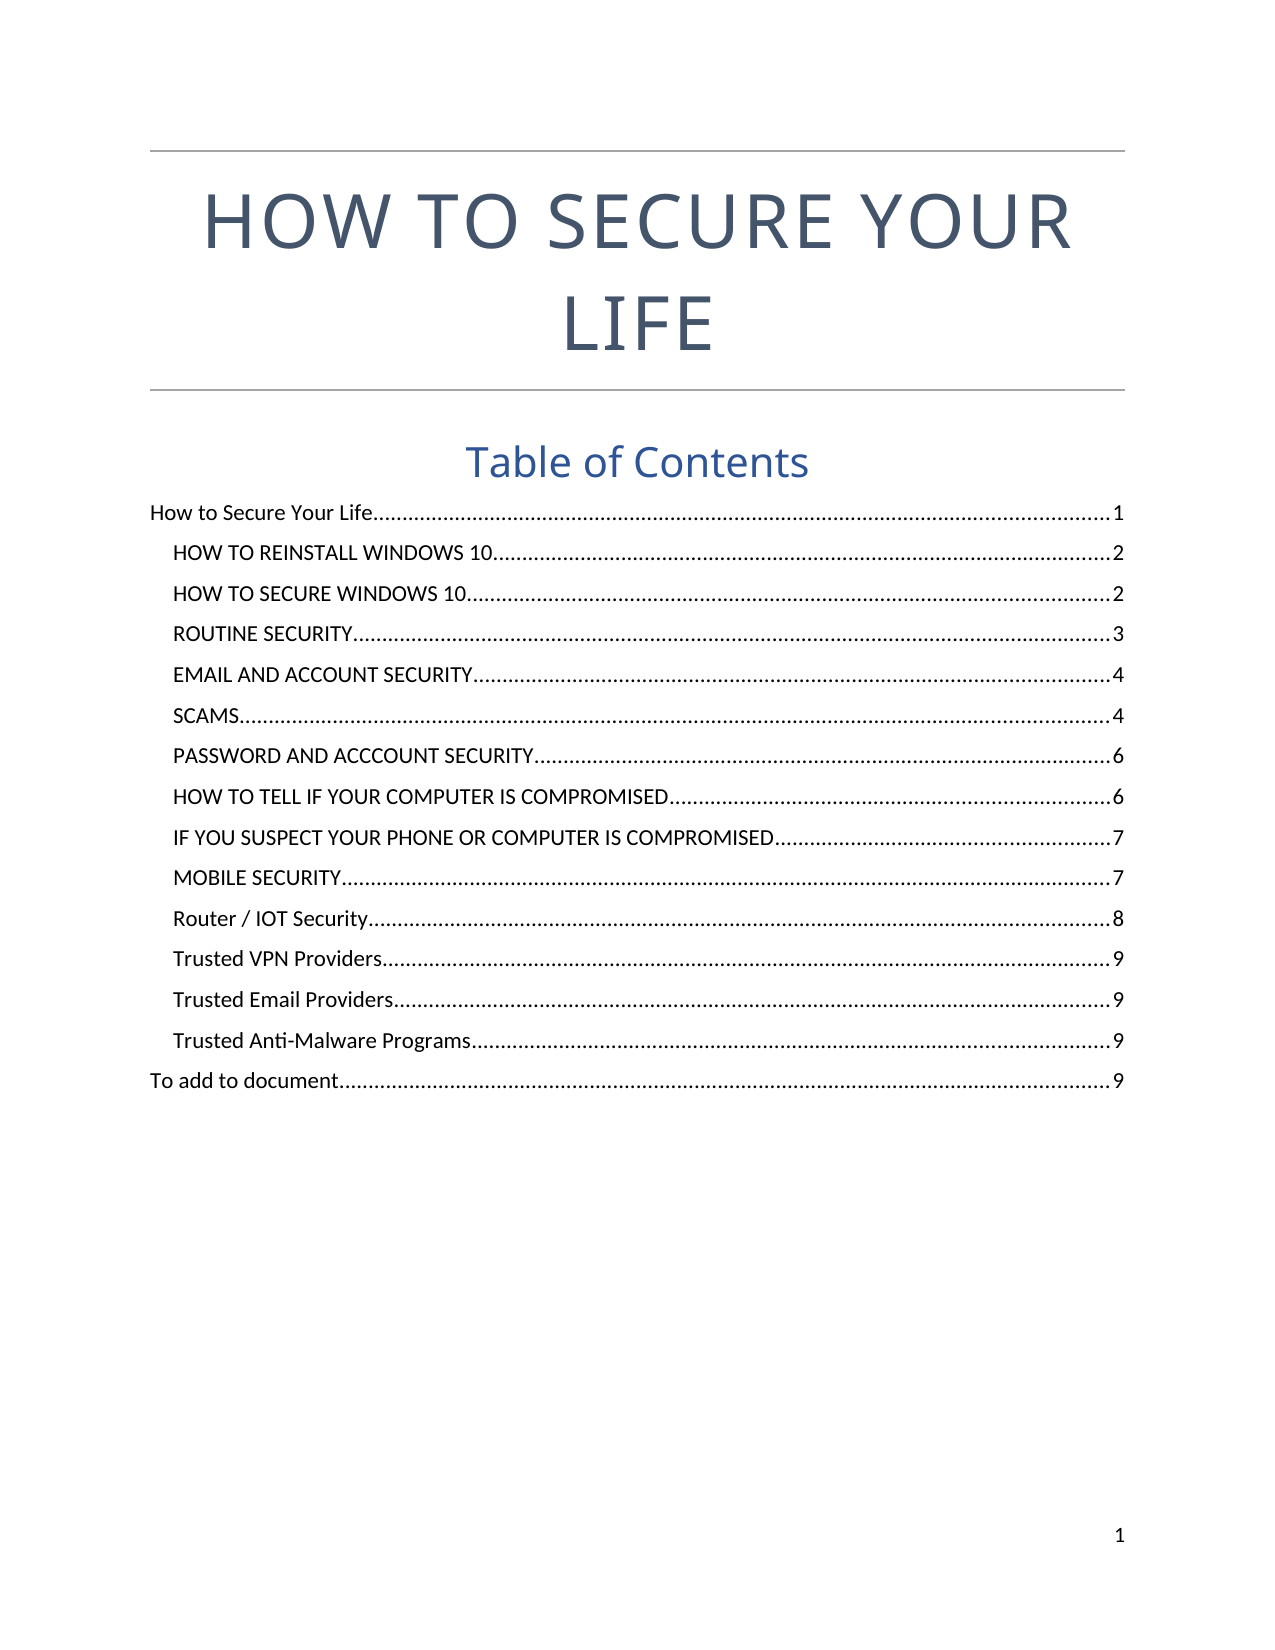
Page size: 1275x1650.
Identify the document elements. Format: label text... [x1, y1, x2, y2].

title How to Secure Your Life [150, 152, 1125, 389]
